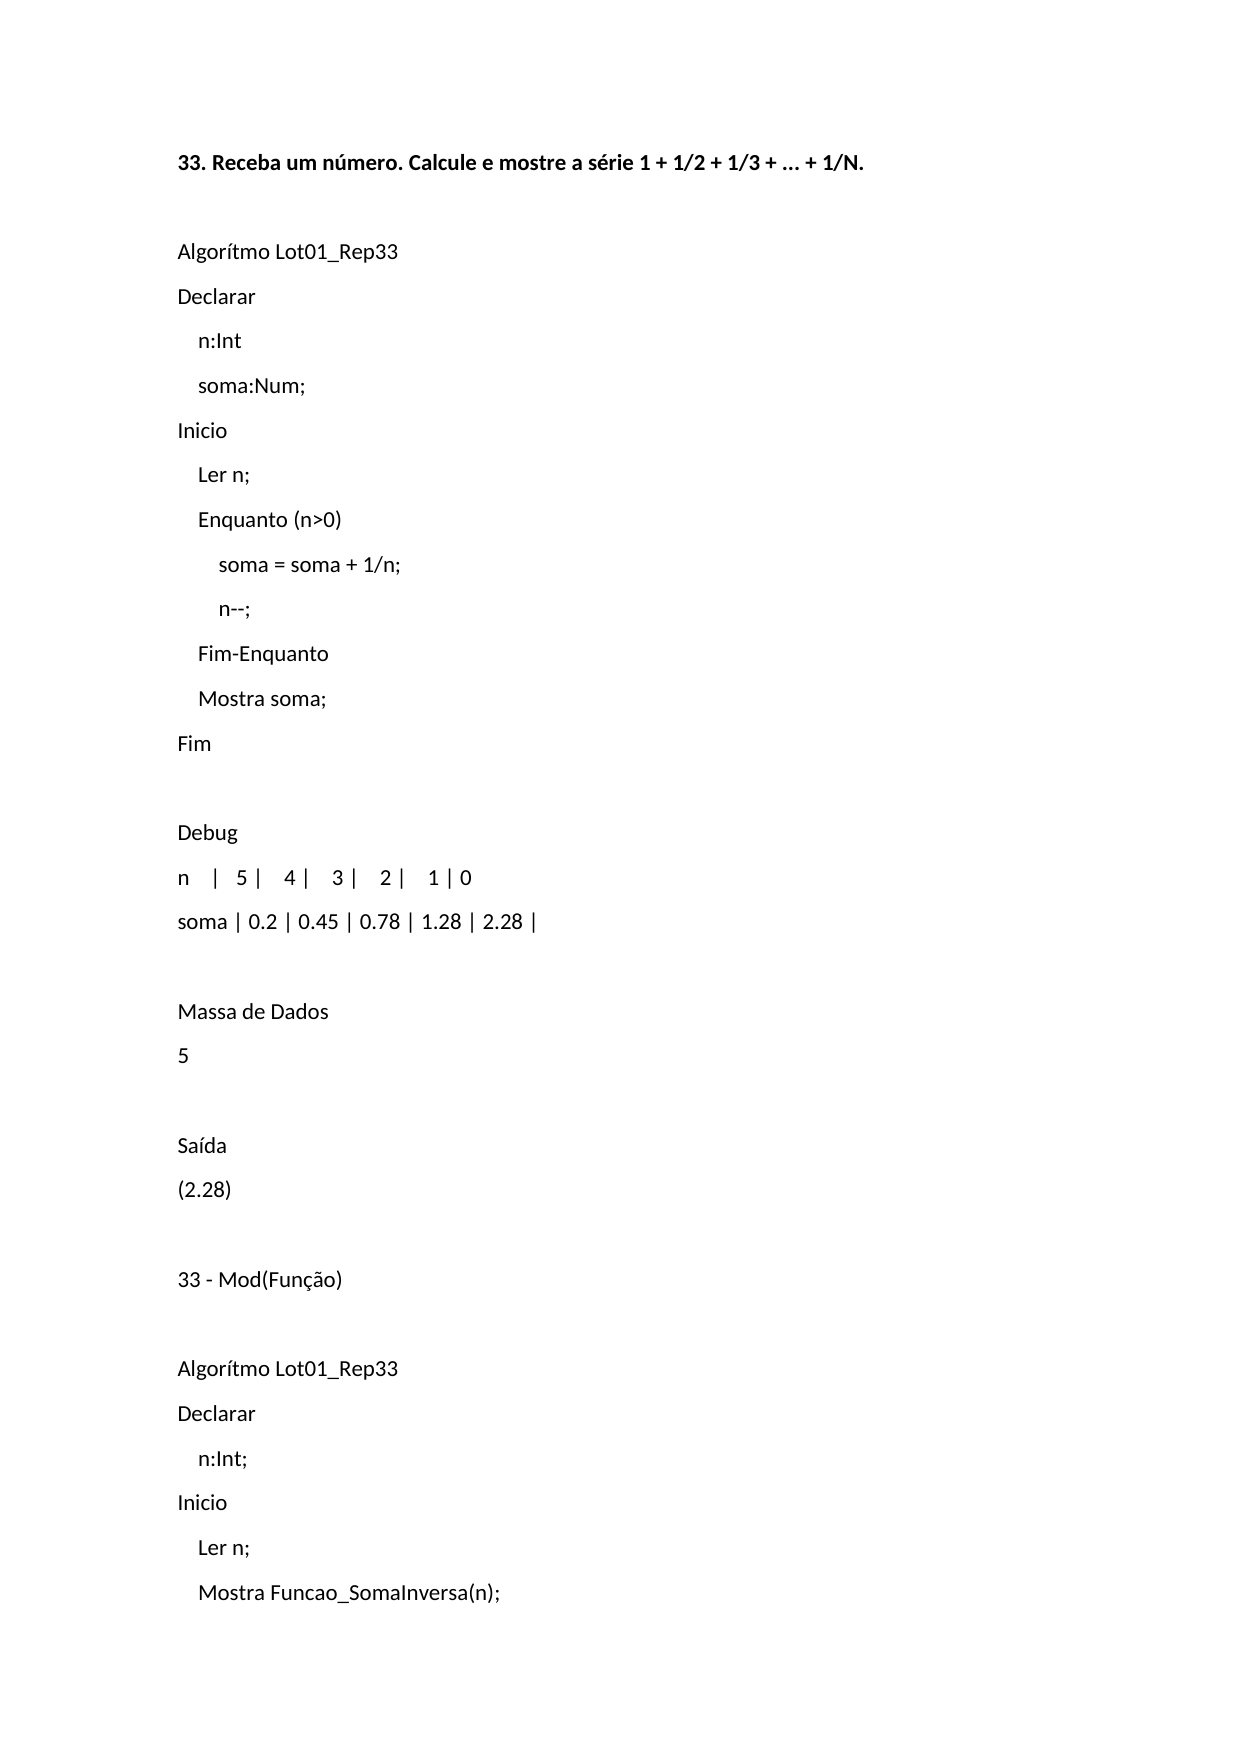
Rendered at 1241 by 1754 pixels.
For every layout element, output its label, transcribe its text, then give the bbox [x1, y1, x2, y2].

text Saída [177, 1131, 1063, 1159]
text (2.28) [177, 1176, 1063, 1203]
text n:Int [177, 326, 1063, 354]
text Ler n; [177, 461, 1063, 488]
text 5 [177, 1041, 1063, 1069]
text soma | 0.2 | 0.45 | 0.78 | 1.28 | 2.28 | [177, 907, 1063, 935]
text Massa de Dados [177, 997, 1063, 1025]
text Fim-Enquanto [177, 639, 1063, 667]
text Mostra soma; [177, 684, 1063, 712]
text Inicio [177, 1488, 1063, 1516]
text 33. Receba um número. Calcule e mostre a série 1 + 1/2 + 1/3 + ... + 1/N. [177, 148, 1063, 176]
text Declarar [177, 282, 1063, 310]
text 33 - Mod(Função) [177, 1265, 1063, 1293]
text Enquanto (n>0) [177, 505, 1063, 533]
text Ler n; [177, 1533, 1063, 1561]
text soma = soma + 1/n; [177, 550, 1063, 578]
text Mostra Funcao_SomaInversa(n); [177, 1578, 1063, 1606]
text Fim [177, 729, 1063, 757]
text Algorítmo Lot01_Rep33 [177, 1354, 1063, 1382]
text n | 5 | 4 | 3 | 2 | 1 | 0 [177, 863, 1063, 891]
text Declarar [177, 1399, 1063, 1427]
text Debug [177, 818, 1063, 846]
text Algorítmo Lot01_Rep33 [177, 237, 1063, 265]
text n:Int; [177, 1444, 1063, 1472]
text n--; [177, 594, 1063, 623]
text soma:Num; [177, 371, 1063, 399]
text Inicio [177, 416, 1063, 444]
